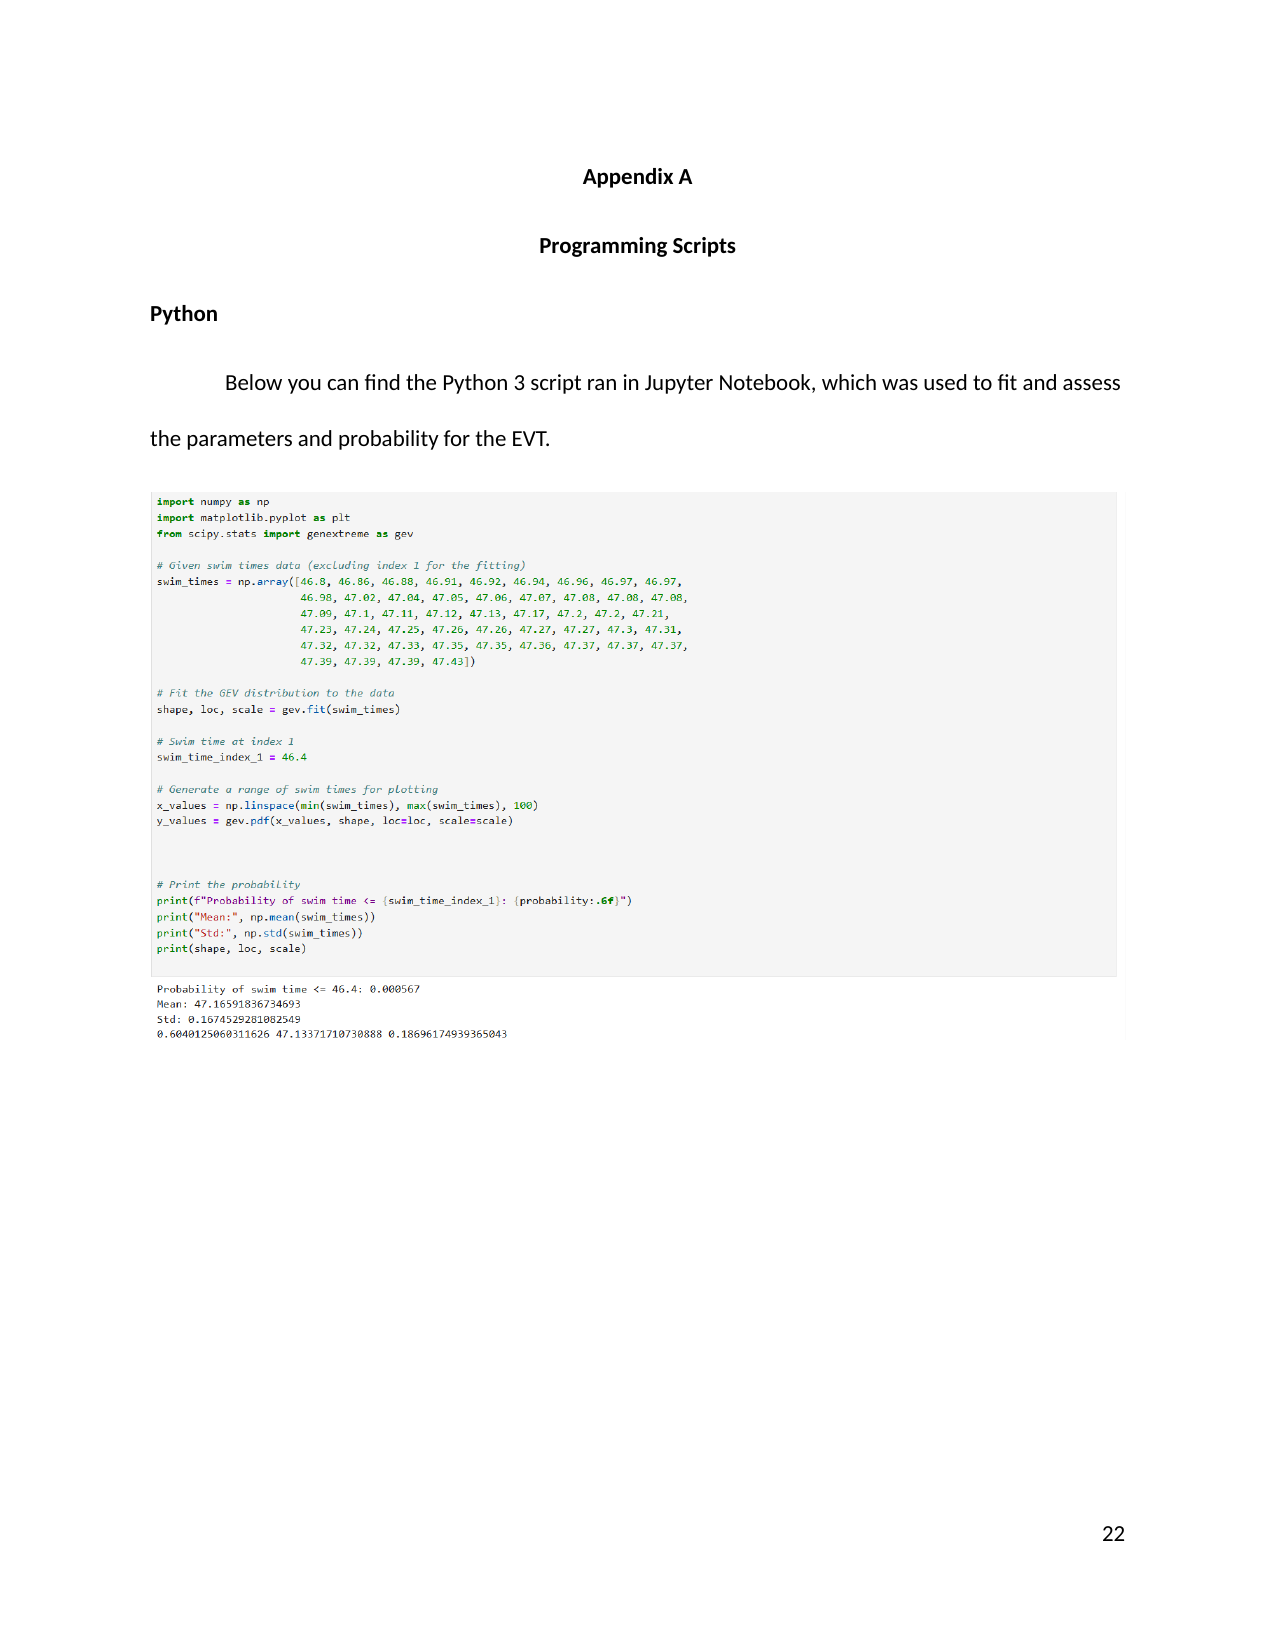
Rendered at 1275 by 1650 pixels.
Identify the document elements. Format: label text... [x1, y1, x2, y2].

text Programming Scripts [150, 231, 1125, 259]
text Below you can find the Python 3 script ran in Jupyter Notebook, which was used to fit and assess the parameters and probability for the EVT. [150, 368, 1125, 452]
picture [150, 492, 1125, 1040]
text Appendix A [150, 162, 1125, 191]
text Python [150, 299, 1125, 328]
